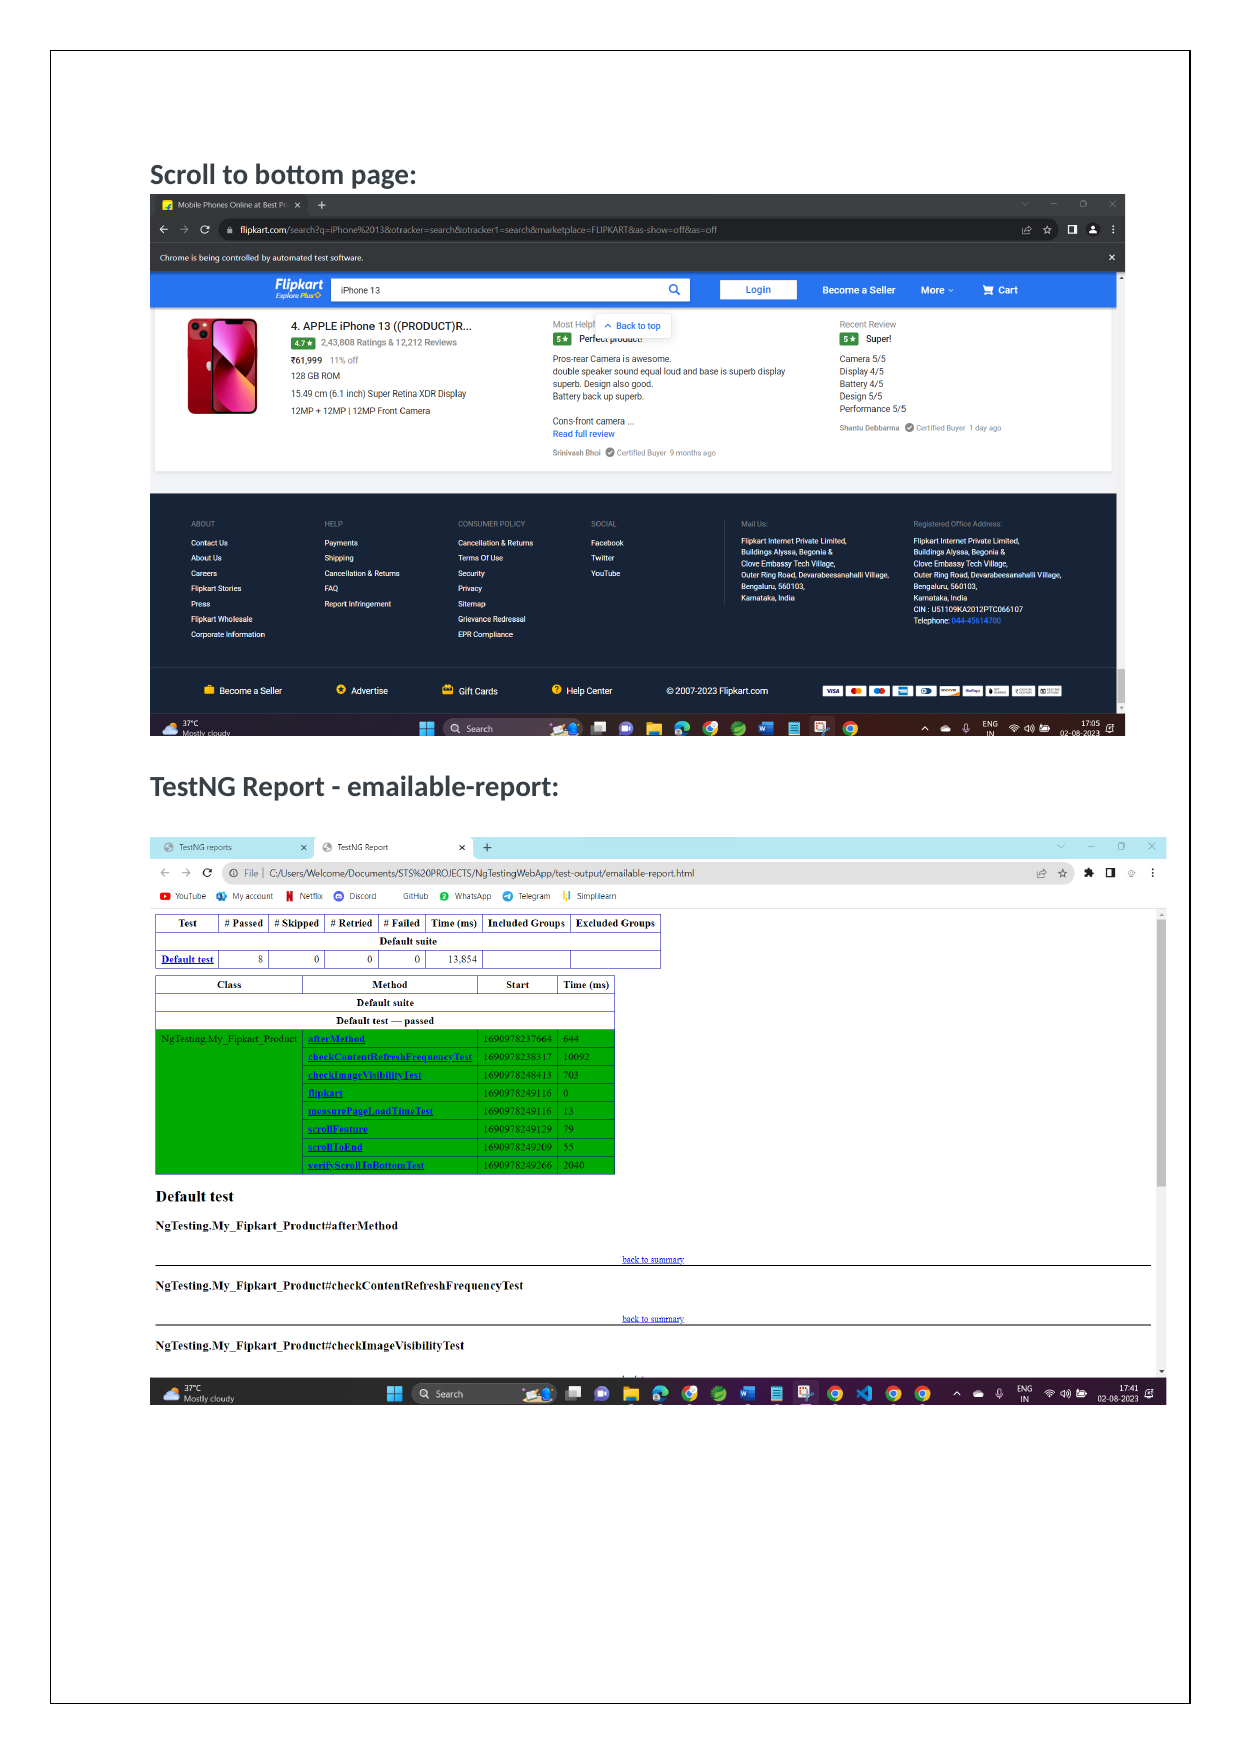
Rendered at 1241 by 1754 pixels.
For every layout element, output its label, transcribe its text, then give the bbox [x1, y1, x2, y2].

text TestNG Report - emailable-report: [150, 768, 1135, 804]
text Scroll to bottom page: [150, 156, 1135, 191]
picture [150, 837, 1167, 1405]
picture [150, 194, 1125, 736]
